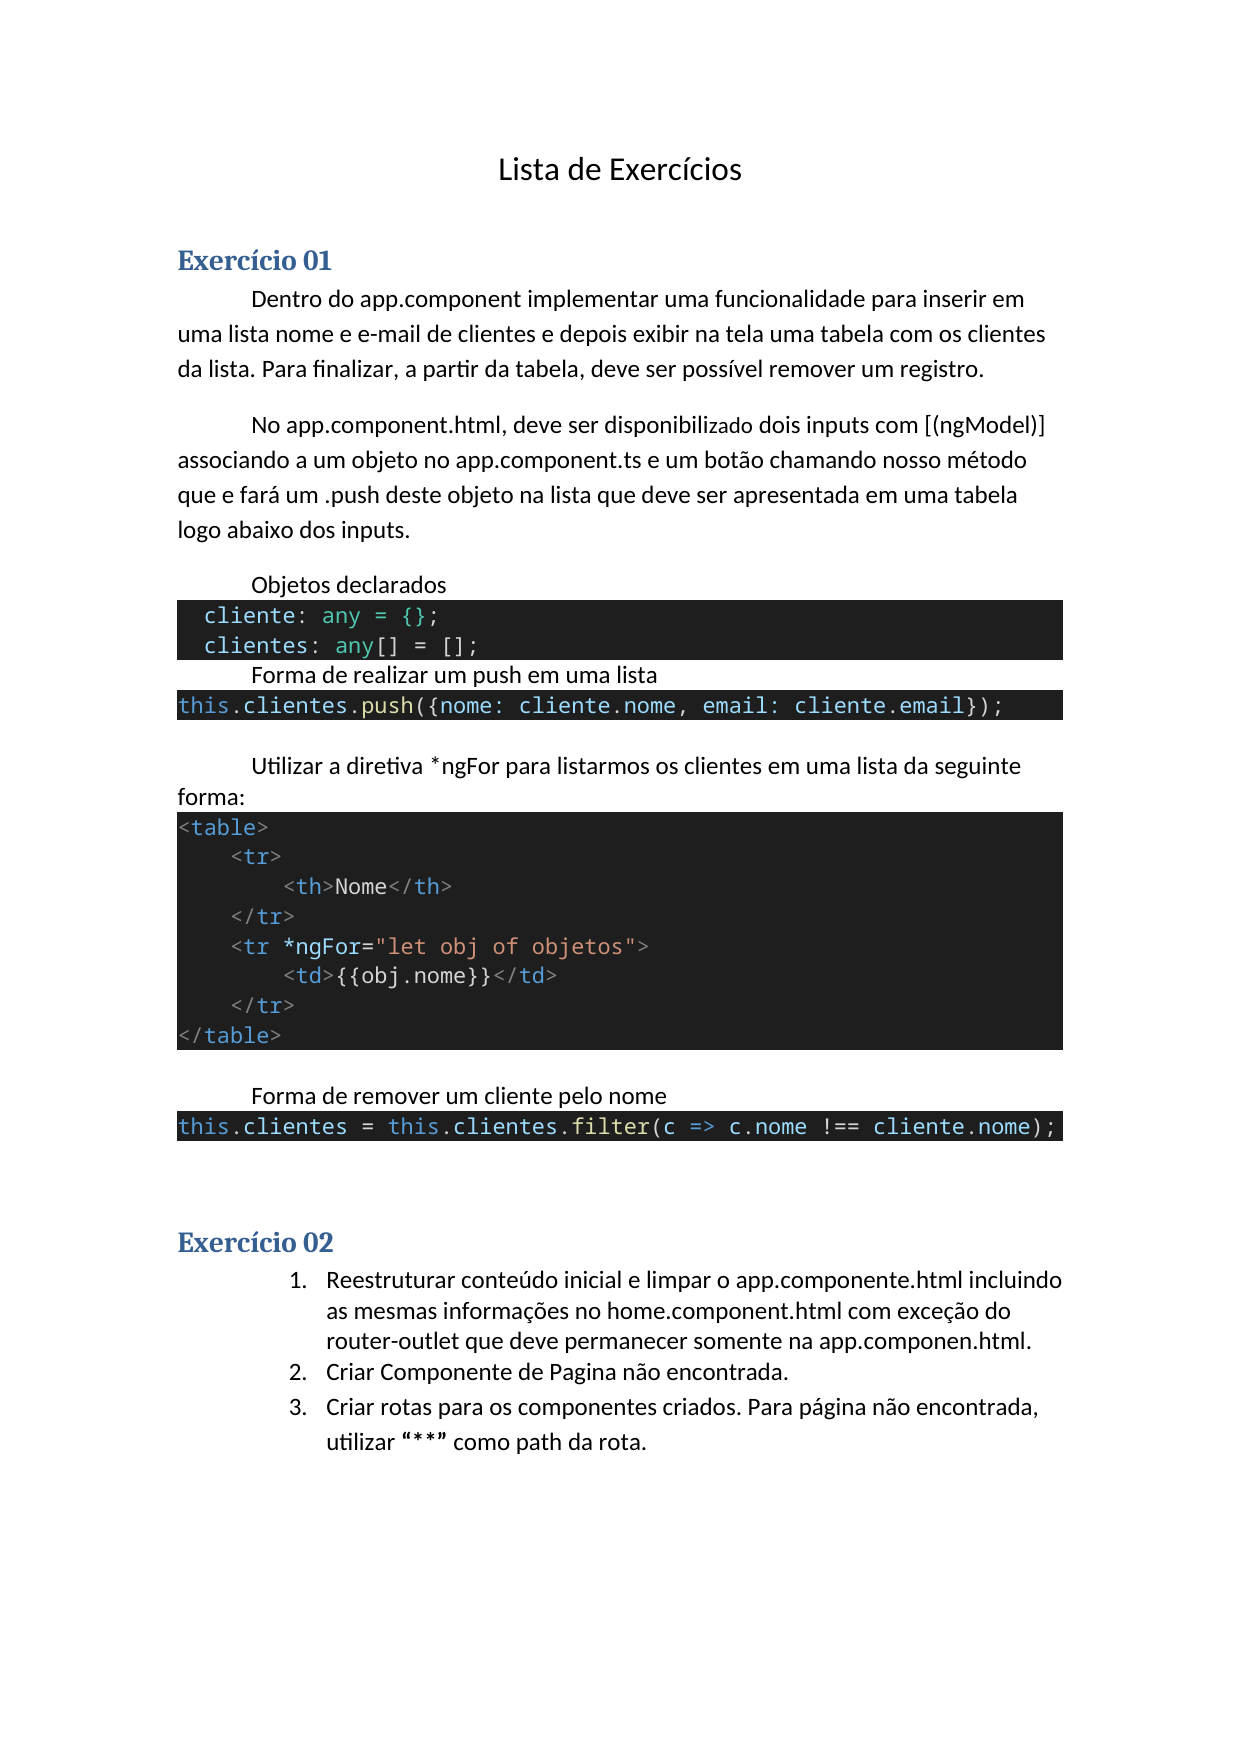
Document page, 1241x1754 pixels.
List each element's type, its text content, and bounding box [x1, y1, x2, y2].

text this.clientes = this.clientes.filter(c => c.nome !== cliente.nome); [177, 1111, 1063, 1141]
text Forma de realizar um push em uma lista [177, 660, 1063, 690]
text <table> [177, 812, 1063, 841]
text Forma de remover um cliente pelo nome [177, 1080, 1063, 1111]
list Reestruturar conteúdo inicial e limpar o app.componente.html incluindo as mesmas informações no home.component.html com exceção do router-outlet que deve permanecer somente na app.componen.html. [288, 1264, 1063, 1356]
text clientes: any[] = []; [177, 630, 1063, 660]
text cliente: any = {}; [177, 600, 1063, 630]
text </table> [177, 1020, 1063, 1050]
text No app.component.html, deve ser disponibilizado dois inputs com [(ngModel)] associando a um objeto no app.component.ts e um botão chamando nosso método que e fará um .push deste objeto na lista que deve ser apresentada em uma tabela logo abaixo dos inputs. [177, 409, 1063, 544]
subtitle Exercício 02 [177, 1226, 1063, 1259]
text this.clientes.push({nome: cliente.nome, email: cliente.email}); [177, 690, 1063, 720]
text Lista de Exercícios [177, 148, 1063, 188]
text <tr> [177, 841, 1063, 871]
text </tr> [177, 990, 1063, 1020]
text </tr> [177, 901, 1063, 931]
text <tr *ngFor="let obj of objetos"> [177, 931, 1063, 961]
subtitle Exercício 01 [177, 244, 1063, 278]
text Utilizar a diretiva *ngFor para listarmos os clientes em uma lista da seguinte forma: [177, 751, 1063, 812]
text Dentro do app.component implementar uma funcionalidade para inserir em uma lista nome e e-mail de clientes e depois exibir na tela uma tabela com os clientes da lista. Para finalizar, a partir da tabela, deve ser possível remover um registro. [177, 283, 1063, 383]
text <th>Nome</th> [177, 871, 1063, 901]
list Criar Componente de Pagina não encontrada. [288, 1356, 1063, 1386]
text <td>{{obj.nome}}</td> [177, 961, 1063, 990]
text Objetos declarados [177, 569, 1063, 600]
list Criar rotas para os componentes criados. Para página não encontrada, utilizar “**” como path da rota. [288, 1391, 1063, 1456]
